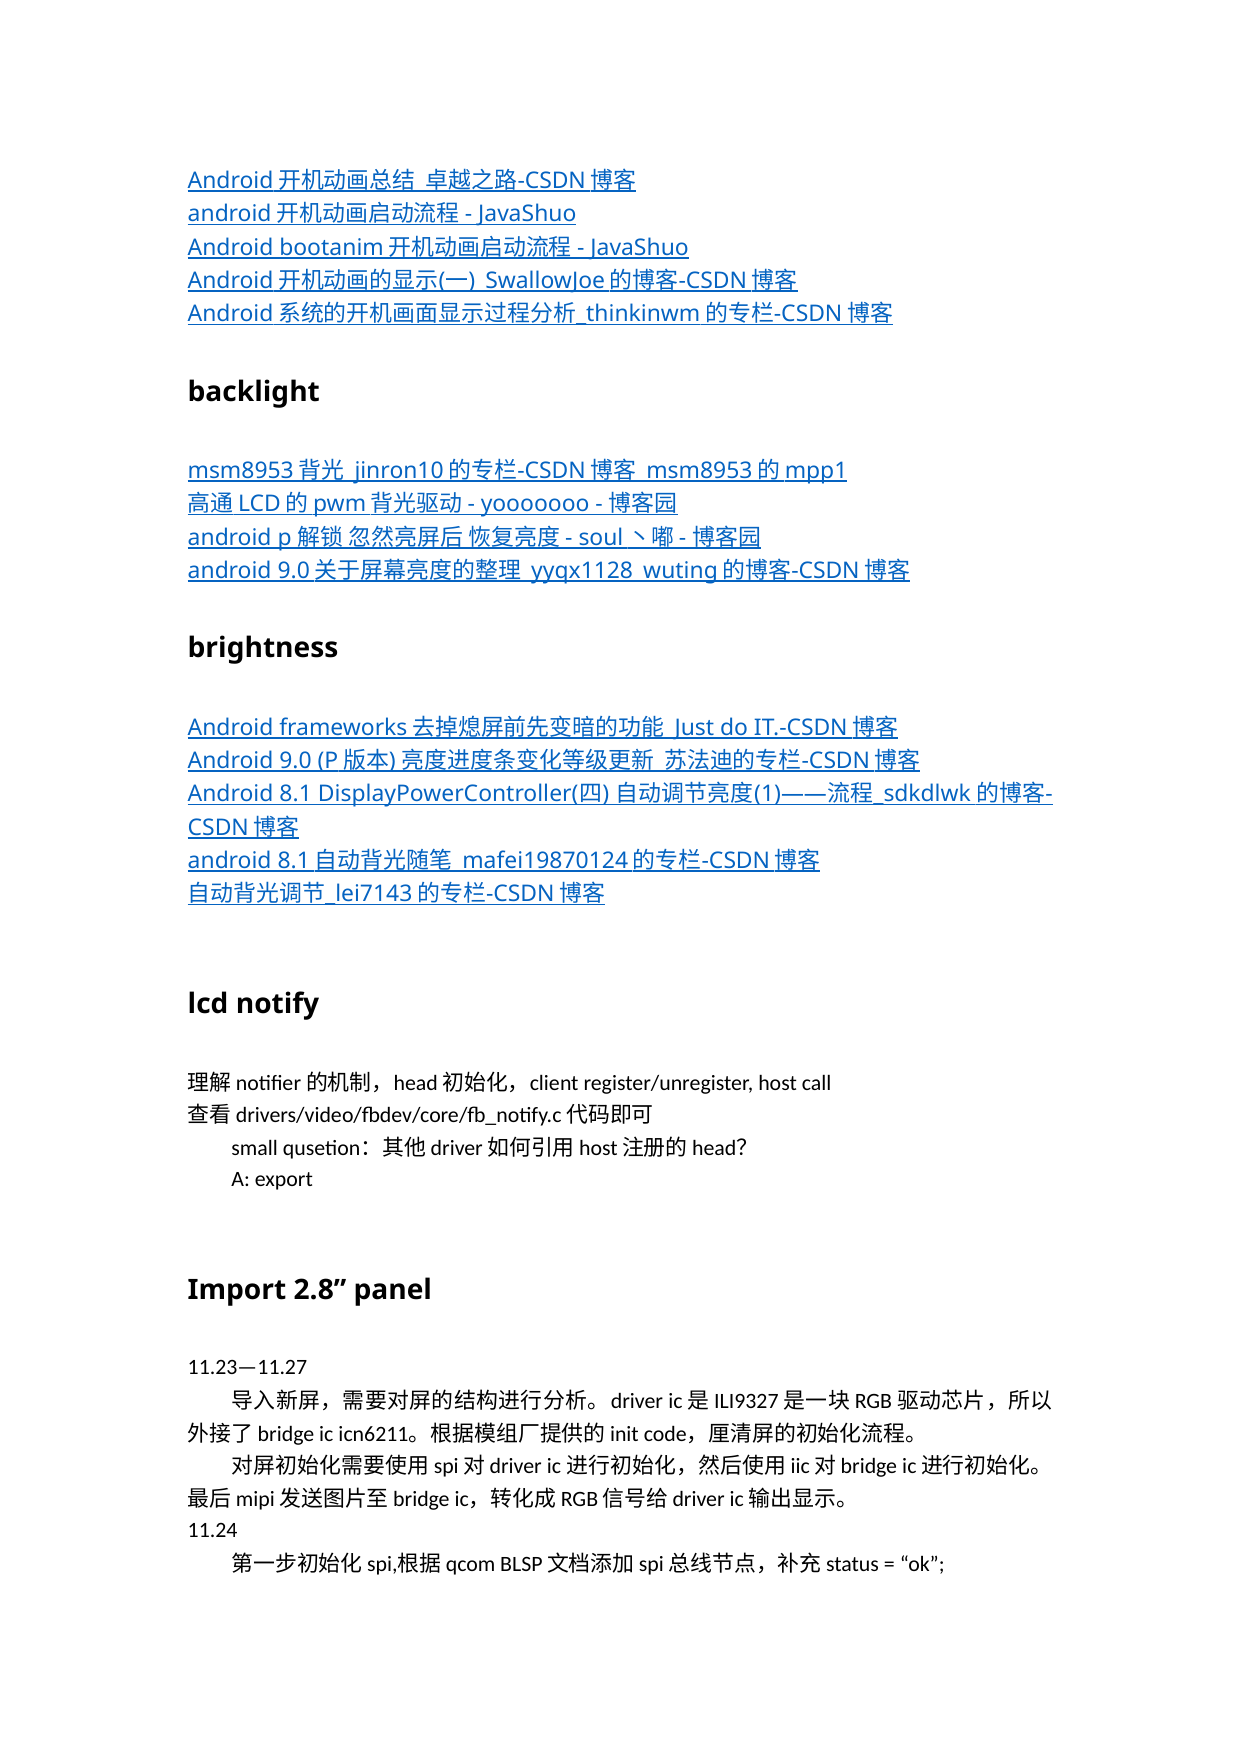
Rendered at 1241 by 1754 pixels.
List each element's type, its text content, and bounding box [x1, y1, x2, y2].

text Android开机动画的显示(一)_SwallowJoe的博客-CSDN博客 [187, 262, 1053, 295]
text Android 8.1 DisplayPowerController(四) 自动调节亮度(1)——流程_sdkdlwk的博客-CSDN博客 [187, 775, 1053, 804]
text Android 8.1 DisplayPowerController(四) 自动调节亮度(1)——流程_sdkdlwk的博客-CSDN博客 [187, 805, 1053, 842]
text Android frameworks去掉熄屏前先变暗的功能_Just do IT.-CSDN博客 [187, 709, 1053, 742]
subtitle brightness [187, 614, 1053, 679]
text msm8953背光_jinron10的专栏-CSDN博客_msm8953的mpp1 [187, 452, 1053, 485]
text 理解notifier 的机制，head初始化，client register/unregister, host call [187, 1064, 1053, 1097]
subtitle Import 2.8” panel [187, 1256, 1053, 1321]
text 11.23—11.27 [187, 1350, 1053, 1383]
text small qusetion：其他driver如何引用host注册的head？ [187, 1129, 1053, 1162]
text Android系统的开机画面显示过程分析_thinkinwm的专栏-CSDN博客 [187, 295, 1053, 329]
text 查看drivers/video/fbdev/core/fb_notify.c代码即可 [187, 1097, 1053, 1129]
text 对屏初始化需要使用spi对driver ic 进行初始化，然后使用iic对bridge ic进行初始化。最后mipi发送图片至bridge ic，转化成RGB信号给driver ic输出显示。 [187, 1448, 1053, 1513]
text 第一步初始化spi,根据qcom BLSP文档添加spi总线节点，补充status = “ok”; [187, 1545, 1053, 1578]
text Android bootanim开机动画启动流程 - JavaShuo [187, 229, 1053, 262]
text Android开机动画总结_卓越之路-CSDN博客 [187, 162, 1053, 195]
text android开机动画启动流程 - JavaShuo [187, 195, 1053, 229]
text A: export [187, 1162, 1053, 1194]
text 11.24 [187, 1513, 1053, 1545]
text 自动背光调节_lei7143的专栏-CSDN博客 [187, 875, 1053, 909]
text android 8.1自动背光随笔_mafei19870124的专栏-CSDN博客 [187, 842, 1053, 875]
text 导入新屏，需要对屏的结构进行分析。driver ic是ILI9327是一块RGB驱动芯片，所以外接了bridge ic icn6211。根据模组厂提供的init code，厘清屏的初始化流程。 [187, 1383, 1053, 1448]
text 高通LCD的pwm背光驱动 - yooooooo - 博客园 [187, 485, 1053, 519]
text android 9.0关于屏幕亮度的整理_yyqx1128_wuting的博客-CSDN博客 [187, 552, 1053, 585]
text Android 9.0 (P版本) 亮度进度条变化等级更新_苏法迪的专栏-CSDN博客 [187, 742, 1053, 775]
text android p 解锁 忽然亮屏后 恢复亮度 - soul丶嘟 - 博客园 [187, 519, 1053, 552]
subtitle backlight [187, 358, 1053, 423]
subtitle lcd notify [187, 970, 1053, 1035]
